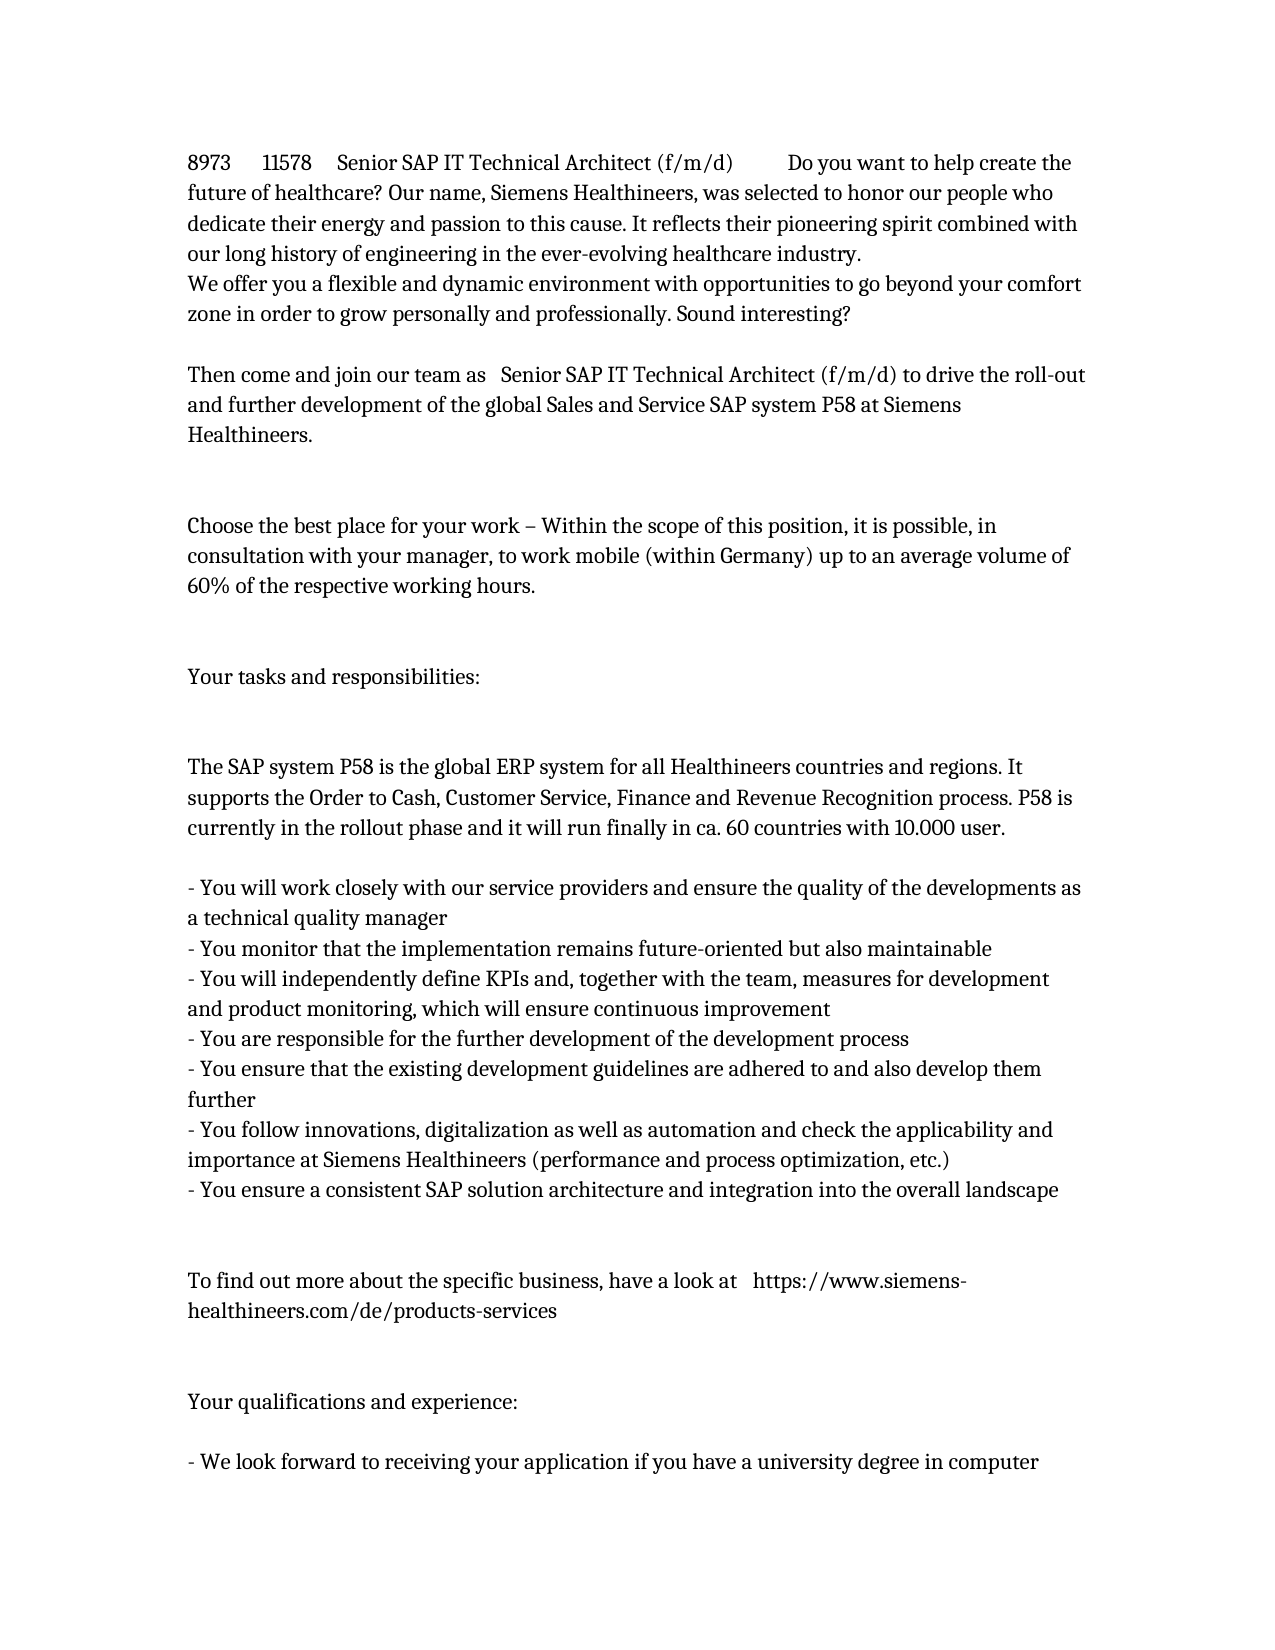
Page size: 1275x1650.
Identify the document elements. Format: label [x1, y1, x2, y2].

text [187, 150, 1087, 1475]
